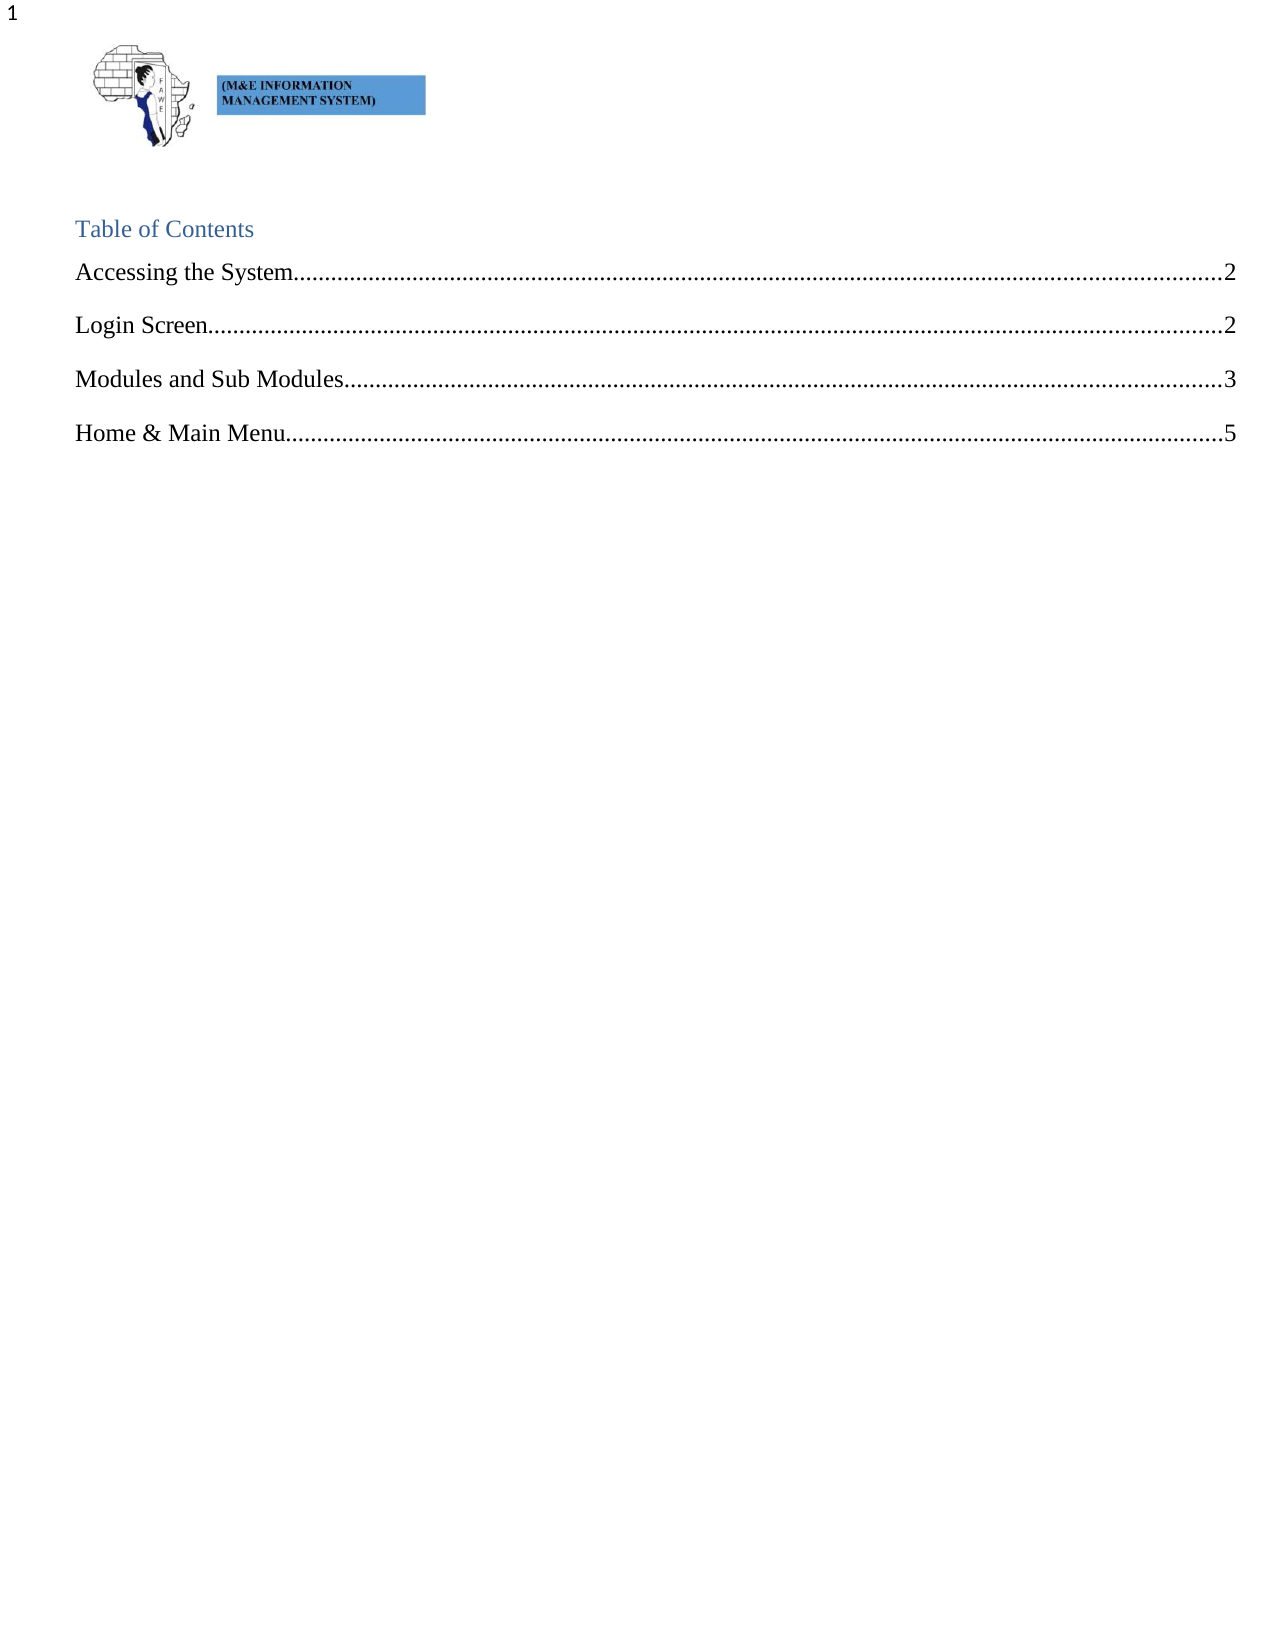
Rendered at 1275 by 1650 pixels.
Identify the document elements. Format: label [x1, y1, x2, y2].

picture [89, 43, 427, 147]
